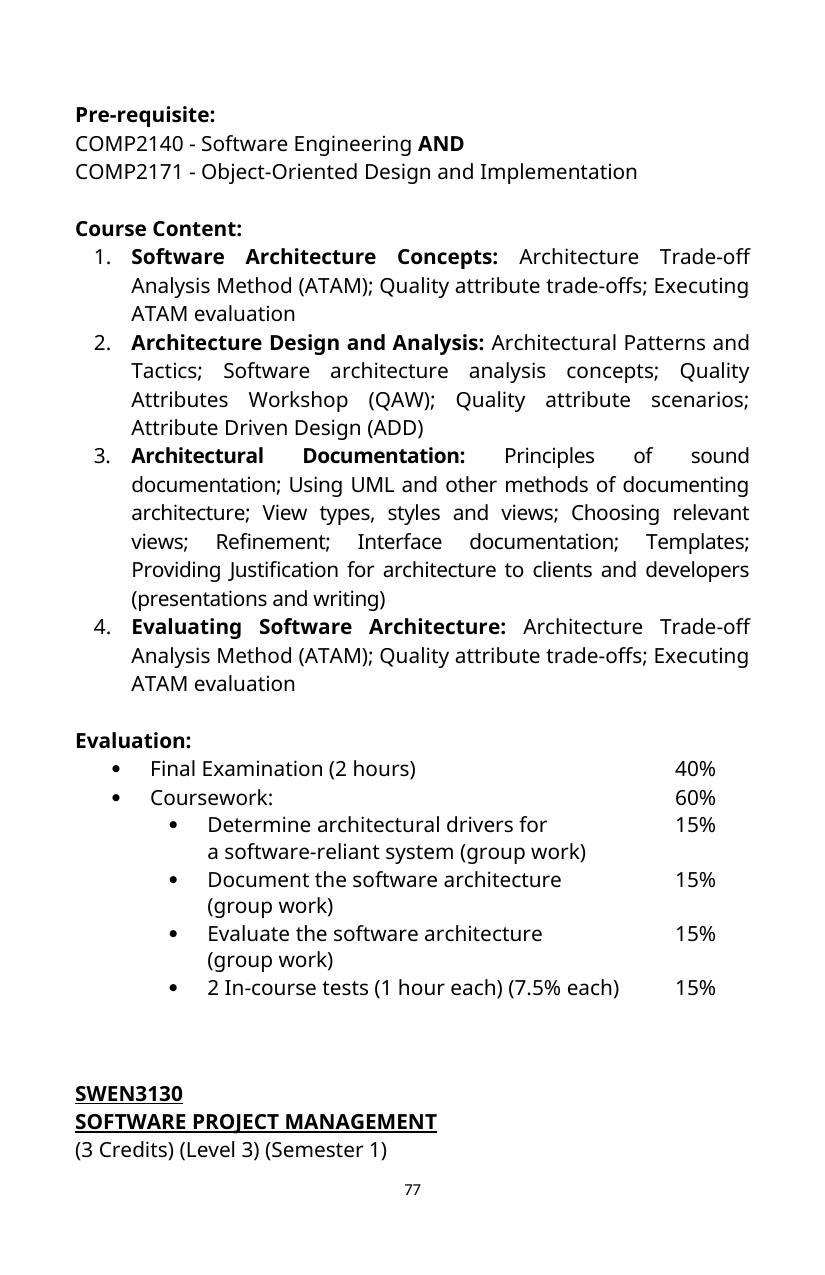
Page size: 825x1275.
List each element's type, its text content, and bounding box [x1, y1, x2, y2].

text SOFTWARE PROJECT MANAGEMENT [75, 1107, 750, 1136]
list Coursework: 60% [112, 783, 750, 811]
text (3 Credits) (Level 3) (Semester 1) [75, 1136, 750, 1164]
text Evaluation: [75, 726, 750, 754]
list Evaluate the software architecture 15% (group work) [169, 919, 750, 973]
text COMP2140 - Software Engineering AND [75, 129, 750, 157]
list Determine architectural drivers for 15% a software-reliant system (group work) [169, 811, 750, 865]
text COMP2171 - Object-Oriented Design and Implementation [75, 157, 750, 186]
list Document the software architecture 15% (group work) [169, 865, 750, 919]
list Final Examination (2 hours) 40% [112, 754, 750, 783]
list Architecture Design and Analysis: Architectural Patterns and Tactics; Software architecture analysis concepts; Quality Attributes Workshop (QAW); Quality attribute scenarios; Attribute Driven Design (ADD) [94, 328, 750, 442]
text Pre-requisite: [75, 100, 750, 129]
text SWEN3130 [75, 1079, 750, 1107]
list Architectural Documentation: Principles of sound documentation; Using UML and other methods of documenting architecture; View types, styles and views; Choosing relevant views; Refinement; Interface documentation; Templates; Providing Justification for architecture to clients and developers (presentations and writing) [94, 442, 750, 612]
list 2 In-course tests (1 hour each) (7.5% each) 15% [169, 973, 750, 1028]
text Course Content: [75, 214, 750, 243]
list Evaluating Software Architecture: Architecture Trade-off Analysis Method (ATAM); Quality attribute trade-offs; Executing ATAM evaluation [94, 612, 750, 698]
list Software Architecture Concepts: Architecture Trade-off Analysis Method (ATAM); Quality attribute trade-offs; Executing ATAM evaluation [94, 243, 750, 328]
